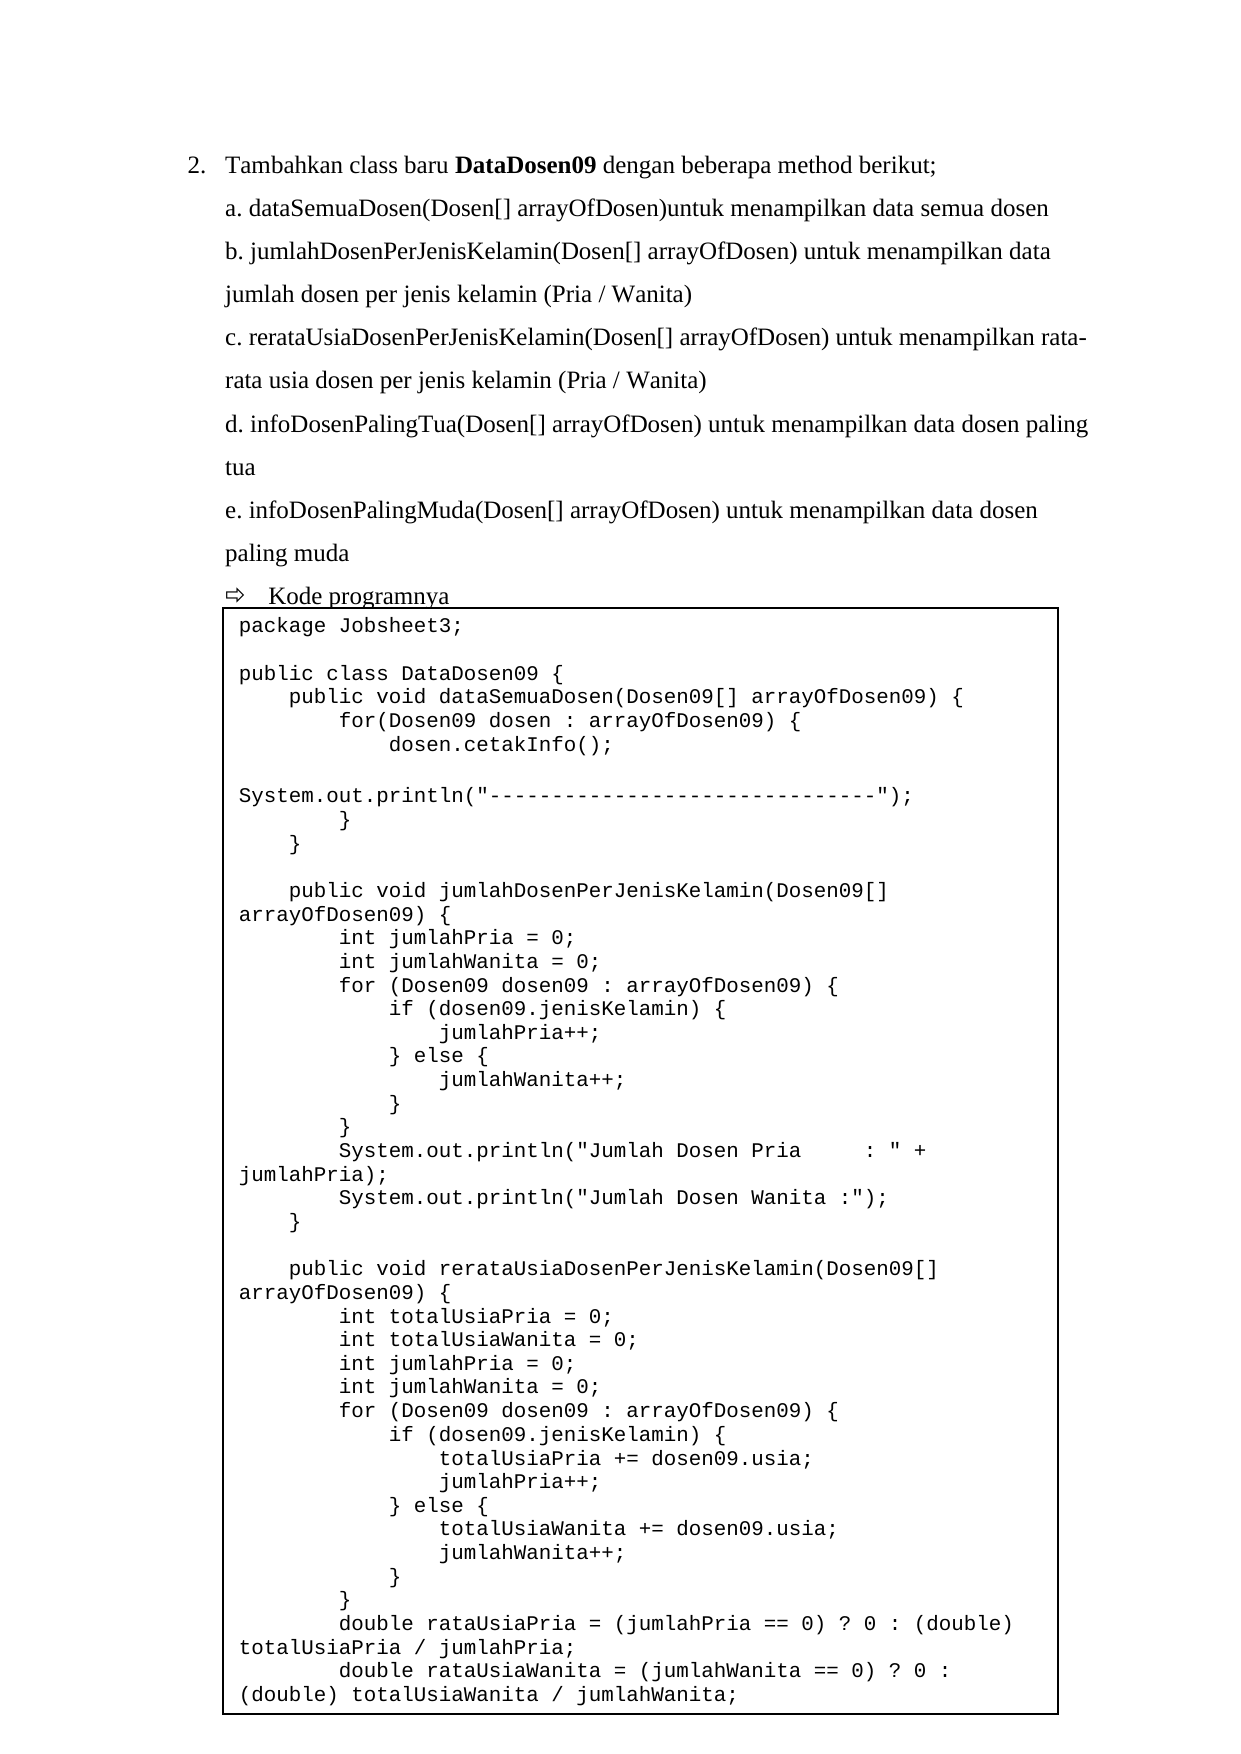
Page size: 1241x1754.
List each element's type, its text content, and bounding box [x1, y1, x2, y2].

list e. infoDosenPalingMuda(Dosen[] arrayOfDosen) untuk menampilkan data dosen paling muda [225, 495, 1090, 567]
list d. infoDosenPalingTua(Dosen[] arrayOfDosen) untuk menampilkan data dosen paling tua [225, 409, 1090, 481]
list Kode programnya [224, 581, 1090, 610]
list b. jumlahDosenPerJenisKelamin(Dosen[] arrayOfDosen) untuk menampilkan data jumlah dosen per jenis kelamin (Pria / Wanita) [225, 236, 1090, 308]
list Tambahkan class baru DataDosen09 dengan beberapa method berikut; a. dataSemuaDosen(Dosen[] arrayOfDosen)untuk menampilkan data semua dosen [187, 150, 1090, 222]
list c. rerataUsiaDosenPerJenisKelamin(Dosen[] arrayOfDosen) untuk menampilkan rata-rata usia dosen per jenis kelamin (Pria / Wanita) [225, 322, 1090, 394]
